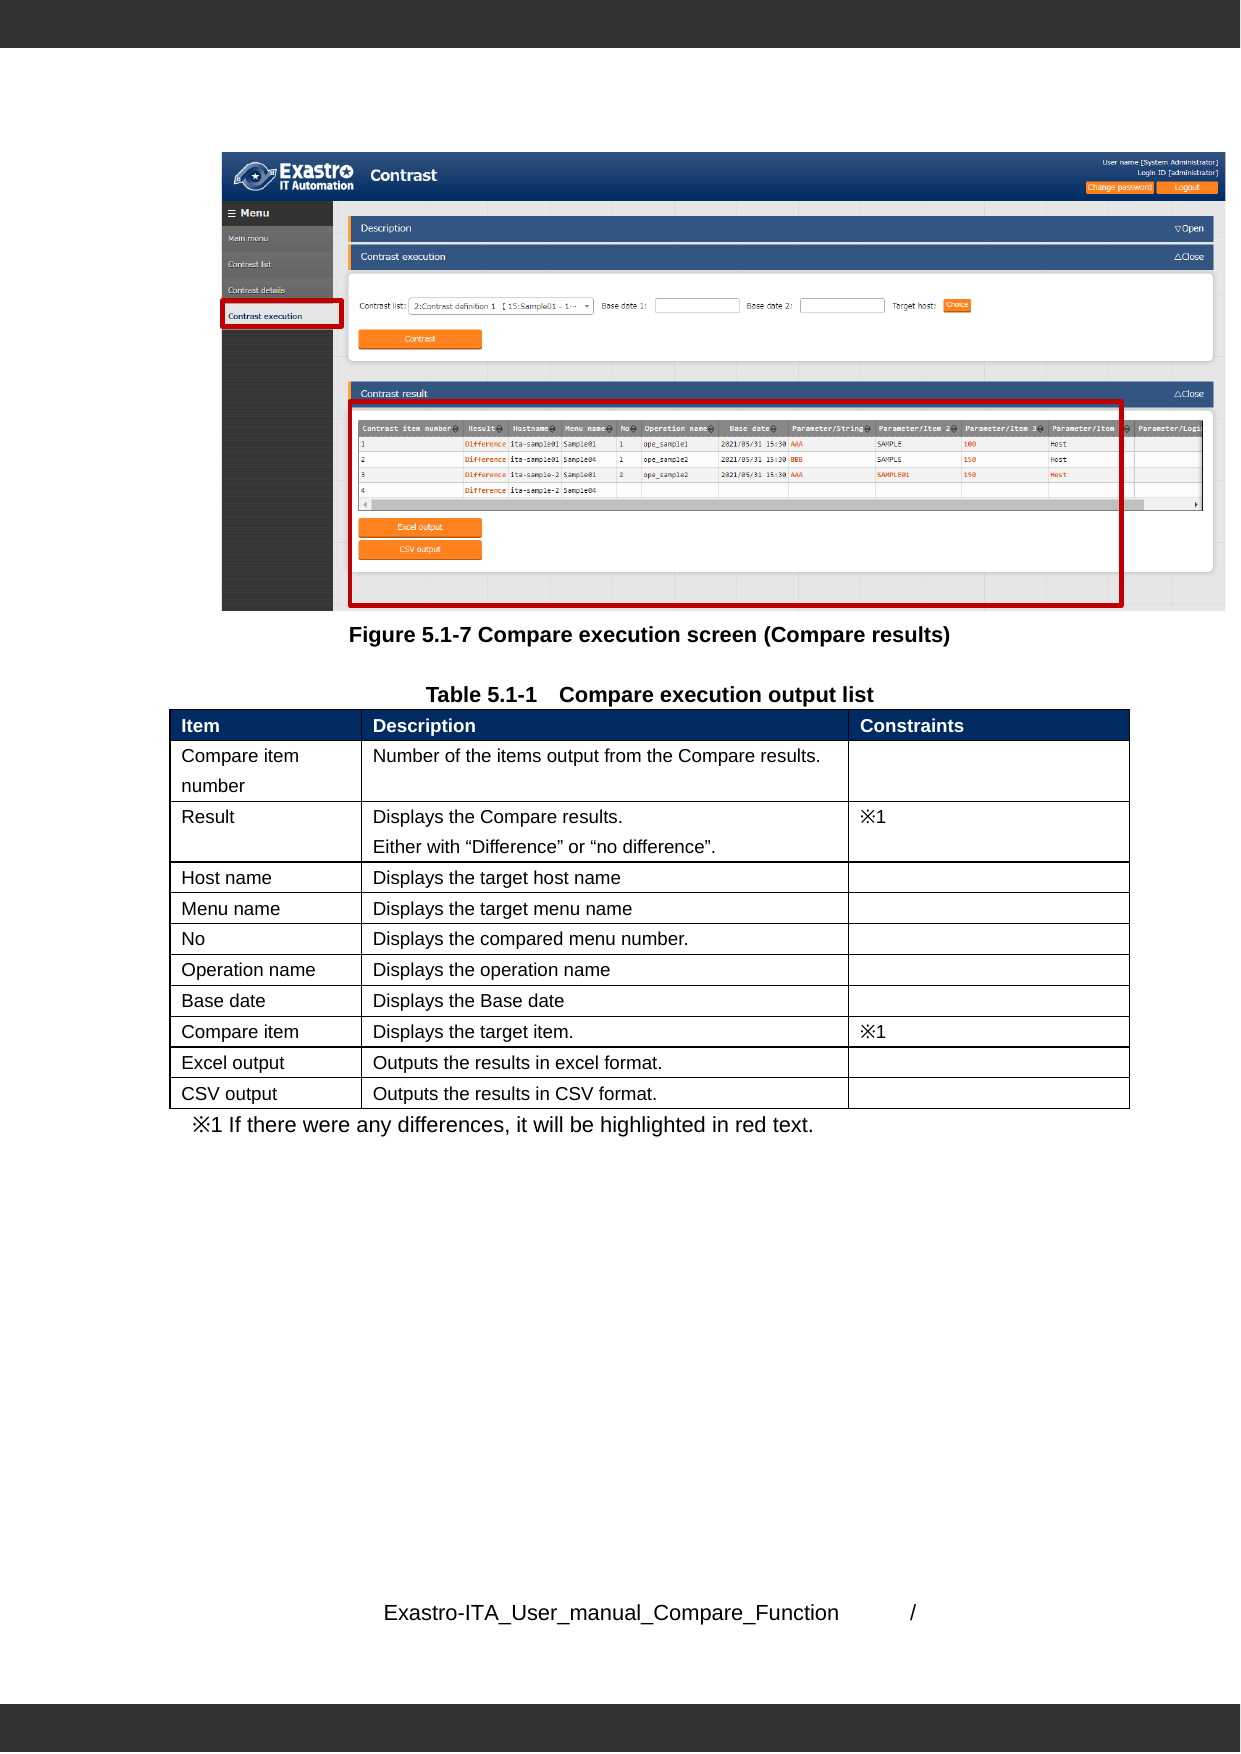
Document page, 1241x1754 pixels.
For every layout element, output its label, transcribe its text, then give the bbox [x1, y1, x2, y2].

table_cell Excel output [171, 1048, 361, 1077]
text ※1 If there were any differences, it will be highlighted in red text. [148, 1109, 1152, 1139]
table_cell [849, 741, 1129, 801]
table_header Description [362, 710, 848, 740]
table_cell Number of the items output from the Compare results. [362, 741, 848, 801]
table_cell Compare item number [171, 741, 361, 801]
table_cell Displays the target item. [362, 1017, 848, 1046]
table_cell No [171, 924, 361, 954]
text Figure 5.1-7 Compare execution screen (Compare results) [148, 620, 1152, 650]
table_cell [849, 986, 1129, 1016]
table_cell [849, 955, 1129, 985]
picture [221, 152, 1226, 611]
picture [0, 0, 1241, 48]
picture [225, 303, 339, 324]
table_cell CSV output [171, 1078, 361, 1108]
table_cell Displays the target host name [362, 863, 848, 892]
table_cell Displays the compared menu number. [362, 924, 848, 954]
table_cell Displays the Base date [362, 986, 848, 1016]
table_cell ※1 [849, 1017, 1129, 1046]
table_cell ※1 [849, 802, 1129, 861]
table_cell Outputs the results in excel format. [362, 1048, 848, 1077]
table_cell Displays the target menu name [362, 893, 848, 923]
table_cell Displays the operation name [362, 955, 848, 985]
table_cell Result [171, 802, 361, 861]
table_cell Menu name [171, 893, 361, 923]
table_cell Compare item [171, 1017, 361, 1046]
picture [0, 1704, 1241, 1752]
table_cell [849, 1078, 1129, 1108]
table_cell [849, 924, 1129, 954]
table_cell Base date [171, 986, 361, 1016]
table_cell Host name [171, 863, 361, 892]
table_cell [849, 863, 1129, 892]
text Table 5.1-1 Compare execution output list [148, 679, 1152, 709]
table_header Constraints [849, 710, 1129, 740]
table_cell [849, 893, 1129, 923]
table_header Item [171, 710, 361, 740]
table_cell Outputs the results in CSV format. [362, 1078, 848, 1108]
table_cell Displays the Compare results. Either with “Difference” or “no difference”. [362, 802, 848, 861]
table_cell Operation name [171, 955, 361, 985]
table_cell [849, 1048, 1129, 1077]
